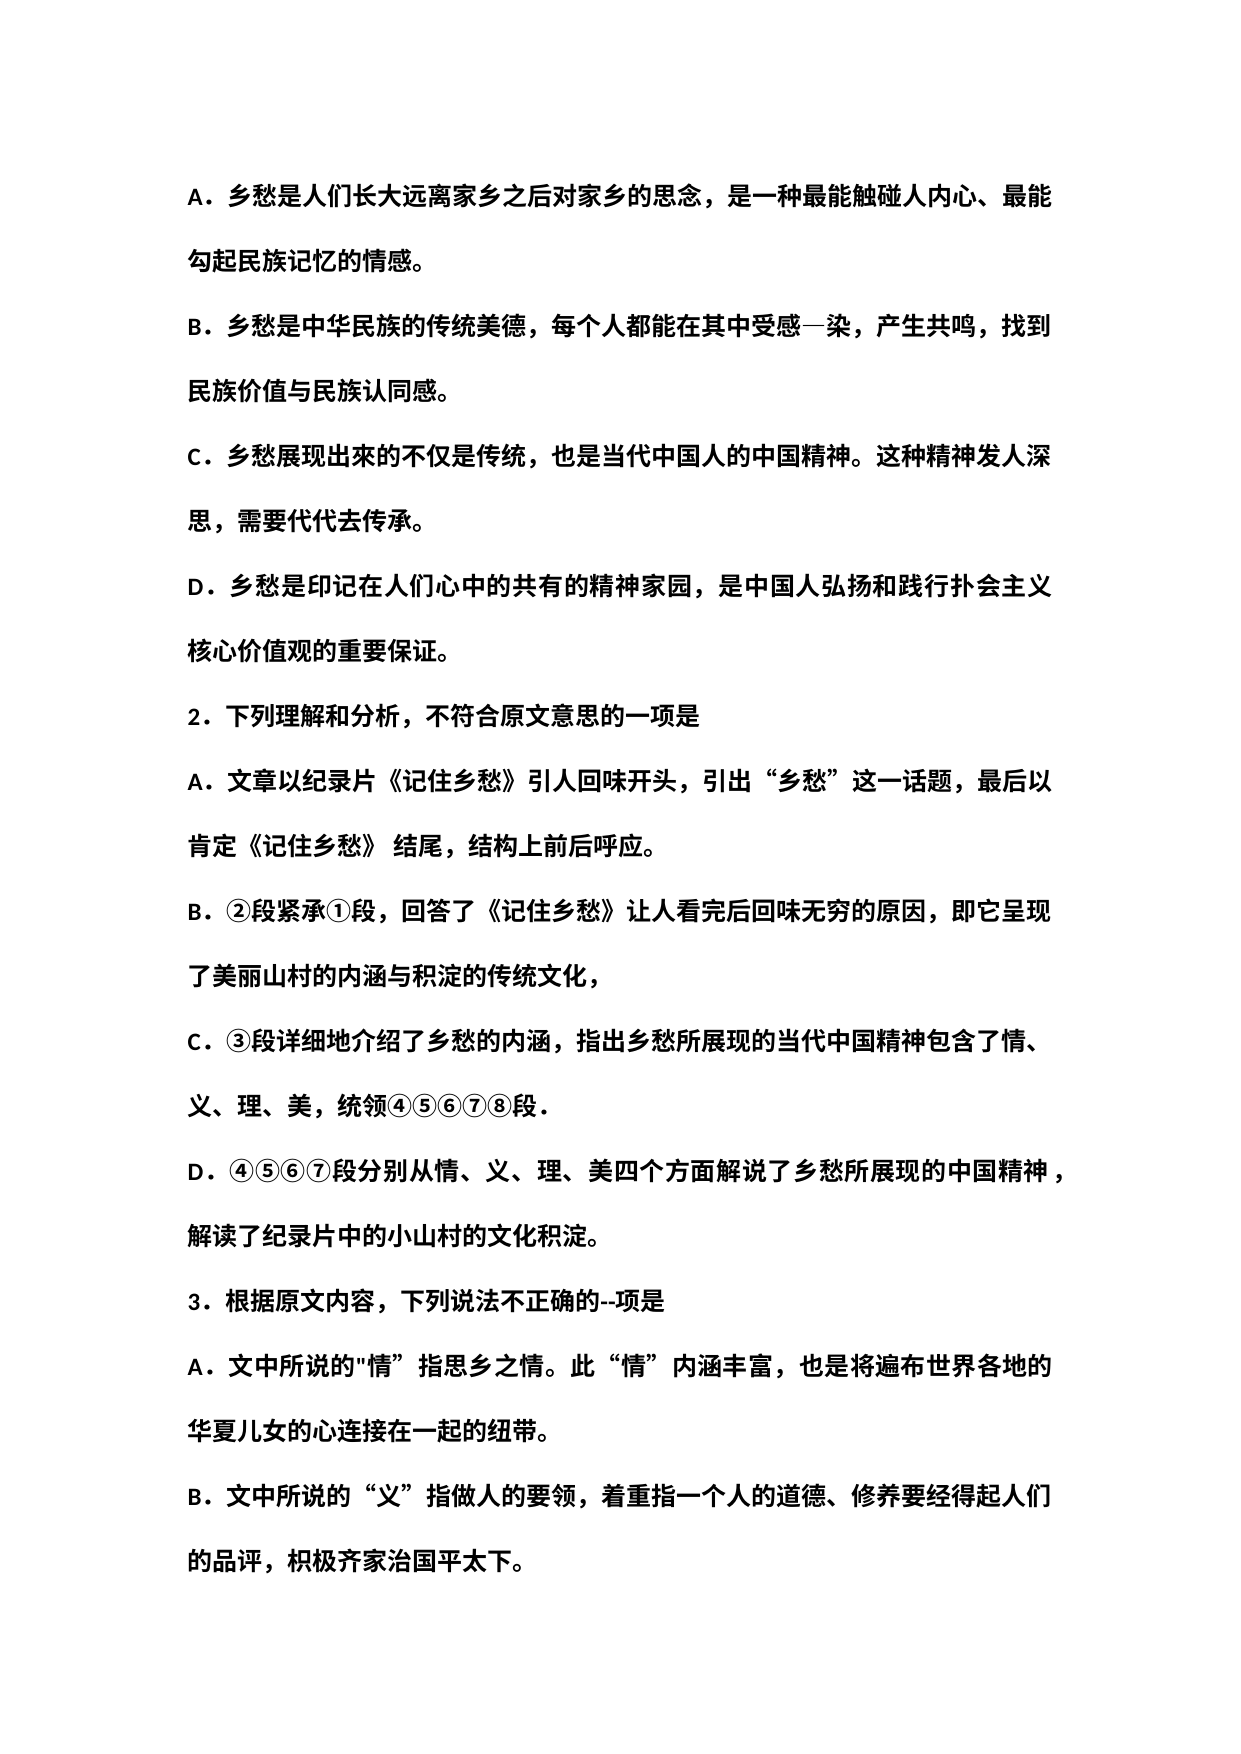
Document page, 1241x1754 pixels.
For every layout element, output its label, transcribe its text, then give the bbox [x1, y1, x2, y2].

text 3．根据原文内容，下列说法不正确的--项是 [187, 1267, 1053, 1332]
text D．④⑤⑥⑦段分别从情、义、理、美四个方面解说了乡愁所展现的中国精神，解读了纪录片中的小山村的文化积淀。 [187, 1137, 1053, 1267]
text A．文章以纪录片《记住乡愁》引人回味开头，引出“乡愁”这一话题，最后以肯定《记住乡愁》 结尾，结构上前后呼应。 [187, 747, 1053, 877]
text A．文中所说的"情”指思乡之情。此“情”内涵丰富，也是将遍布世界各地的华夏儿女的心连接在一起的纽带。 [187, 1332, 1053, 1462]
text D．乡愁是印记在人们心中的共有的精神家园，是中国人弘扬和践行扑会主义核心价值观的重要保证。 [187, 552, 1053, 682]
text B．乡愁是中华民族的传统美德，每个人都能在其中受感―染，产生共鸣，找到民族价值与民族认同感。 [187, 292, 1053, 422]
text B．文中所说的“义”指做人的要领，着重指一个人的道德、修养要经得起人们的品评，枳极齐家治国平太下。 [187, 1462, 1053, 1592]
text B．②段紧承①段，回答了《记住乡愁》让人看完后回味无穷的原因，即它呈现了美丽山村的内涵与积淀的传统文化， [187, 877, 1053, 1007]
text C．乡愁展现出來的不仅是传统，也是当代中国人的中国精神。这种精神发人深思，需要代代去传承。 [187, 422, 1053, 552]
text 2．下列理解和分析，不符合原文意思的一项是 [187, 682, 1053, 747]
text A．乡愁是人们长大远离家乡之后对家乡的思念，是一种最能触碰人内心、最能勾起民族记忆的情感。 [187, 162, 1053, 292]
text C．③段详细地介绍了乡愁的内涵，指出乡愁所展现的当代中国精神包含了情、义、理、美，统领④⑤⑥⑦⑧段． [187, 1007, 1053, 1137]
